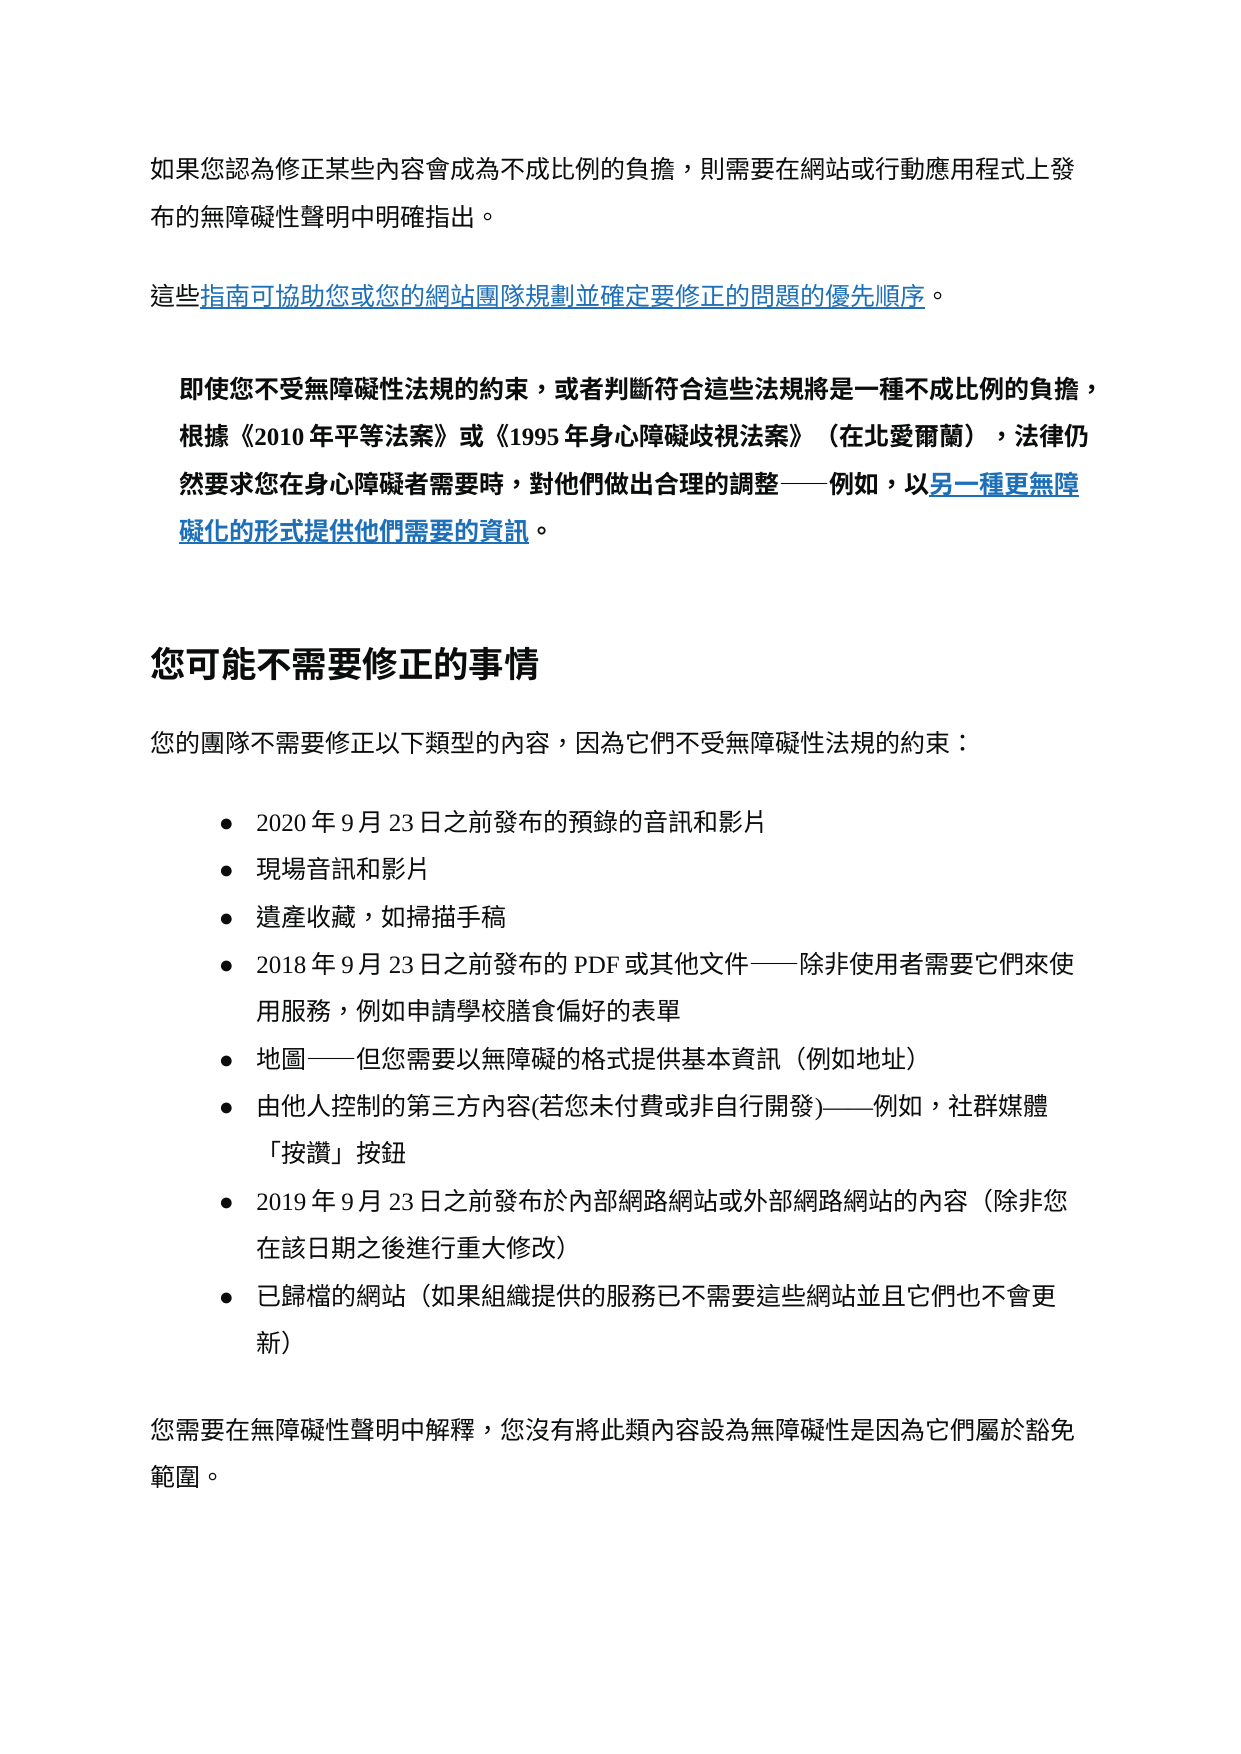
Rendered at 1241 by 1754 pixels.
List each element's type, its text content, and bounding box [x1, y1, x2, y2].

text ——另一種更無障礙化的形式提供他們需要的資訊 [179, 369, 1090, 548]
text 指南可協助您或您的網站團隊規劃並確定要修正的問題的優先順序 [150, 276, 1090, 312]
